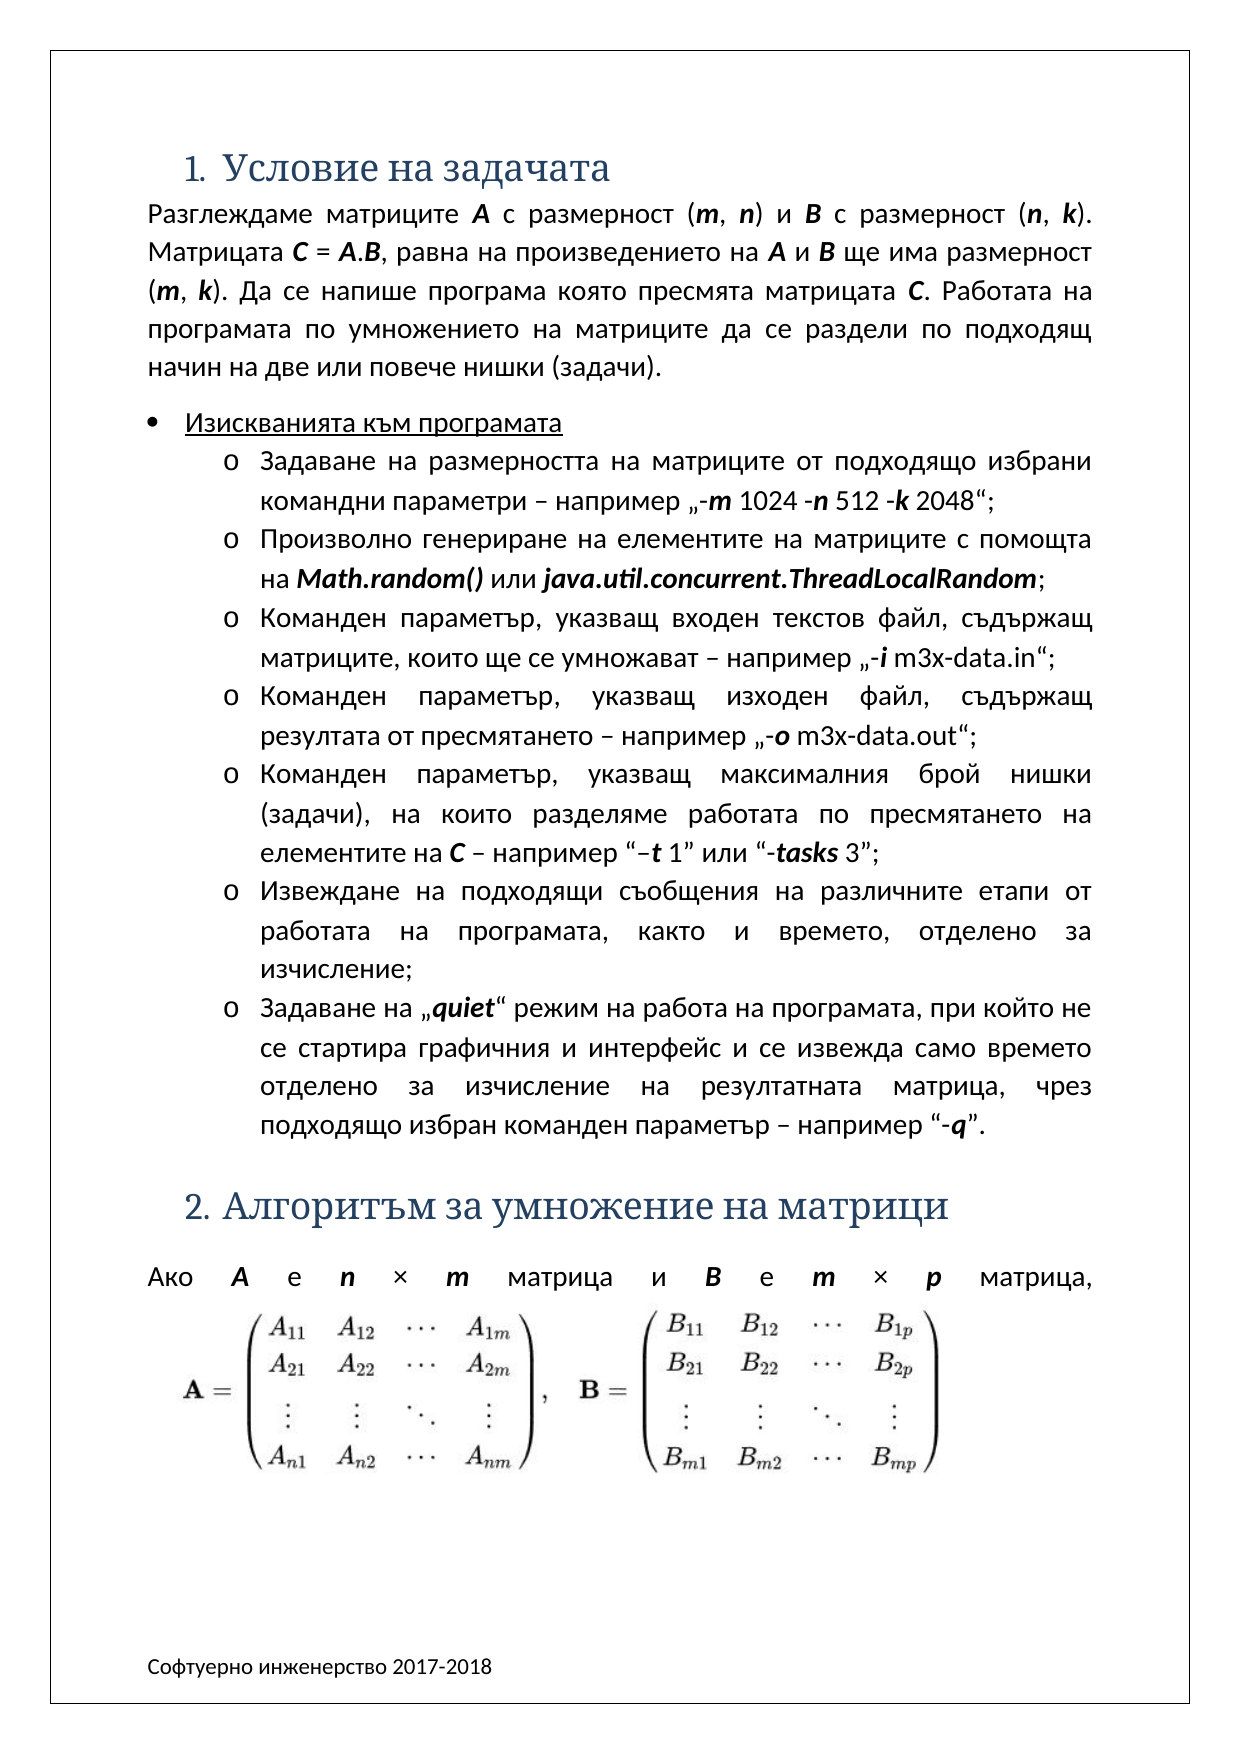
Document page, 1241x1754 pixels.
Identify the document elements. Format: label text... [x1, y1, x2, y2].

text Разглеждаме матриците A с размерност (m, n) и B с размерност (n, k). Матрицата C = A.B, равна на произведението на A и B ще има размерност (m, k). Да се напише програма която пресмята матрицата C. Работата на програмата по умножението на матриците да се раздели по подходящ начин на две или повече нишки (задачи). [147, 195, 1093, 384]
list Команден параметър, указващ изходен файл, съдържащ резултата от пресмятането – например „-о m3x-data.out“; [222, 677, 1093, 753]
list Изискванията към програмата [147, 404, 1093, 439]
list Извеждане на подходящи съобщения на различните етапи от работата на програмата, както и времето, отделено за изчисление; [222, 872, 1093, 986]
subtitle Алгоритъм за умножение на матрици [185, 1186, 1093, 1229]
list Команден параметър, указващ максималния брой нишки (задачи), на които разделяме работата по пресмятането на елементите на C – например “–t 1” или “-tasks 3”; [222, 755, 1093, 869]
subtitle Условие на задачата [185, 147, 1093, 191]
list Задаване на размерността на матриците от подходящо избрани командни параметри – например „-m 1024 -n 512 -k 2048“; [222, 442, 1093, 518]
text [147, 1258, 1093, 1490]
list Произволно генериране на елементите на матриците с помощта на Math.random() или java.util.concurrent.ThreadLocalRandom; [222, 520, 1093, 596]
list Команден параметър, указващ входен текстов файл, съдържащ матриците, които ще се умножават – например „-i m3x-data.in“; [222, 599, 1093, 674]
list Задаване на „quiet“ режим на работа на програмата, при който не се стартира графичния и интерфейс и се извежда само времето отделено за изчисление на резултатната матрица, чрез подходящо избран команден параметър – например “-q”. [222, 989, 1093, 1141]
picture [147, 1293, 975, 1490]
